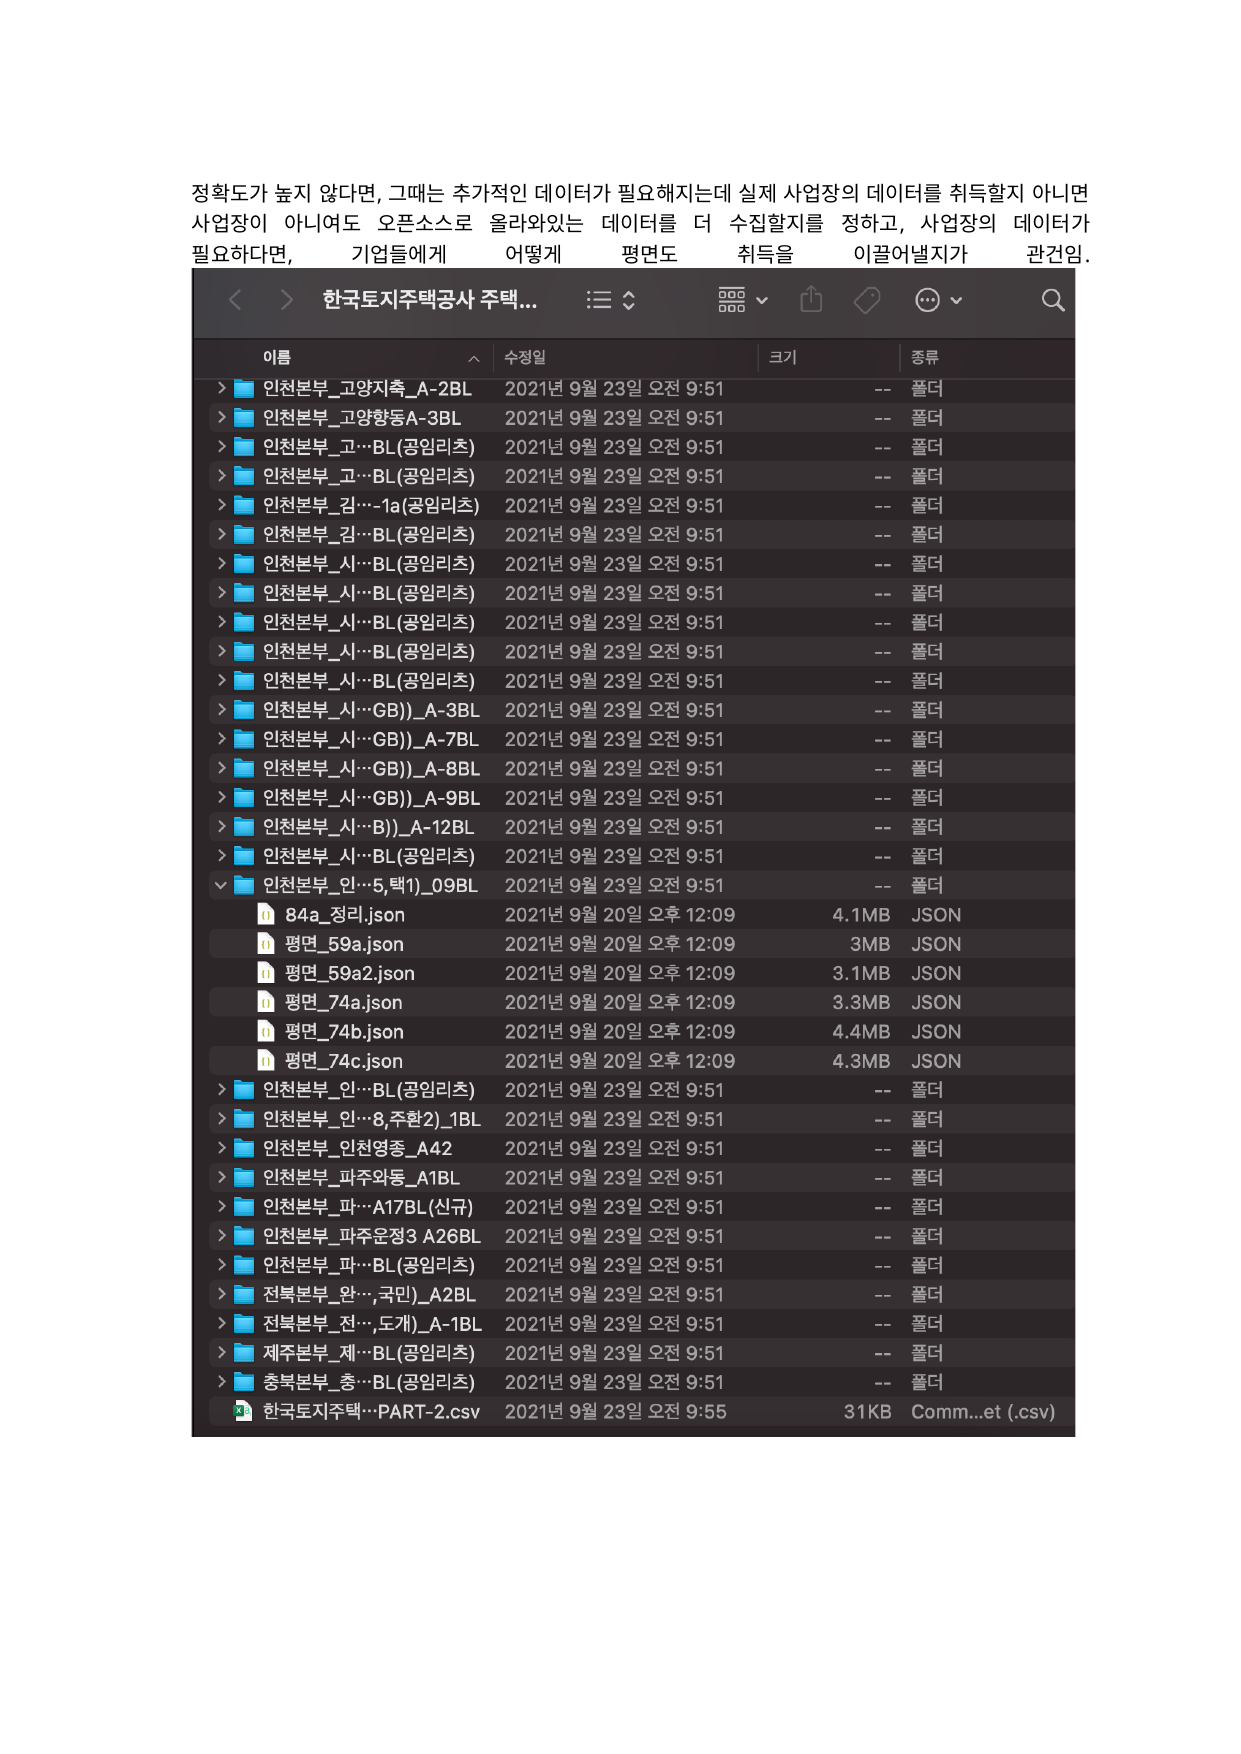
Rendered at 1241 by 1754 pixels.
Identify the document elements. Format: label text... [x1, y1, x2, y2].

picture [191, 268, 1076, 1437]
